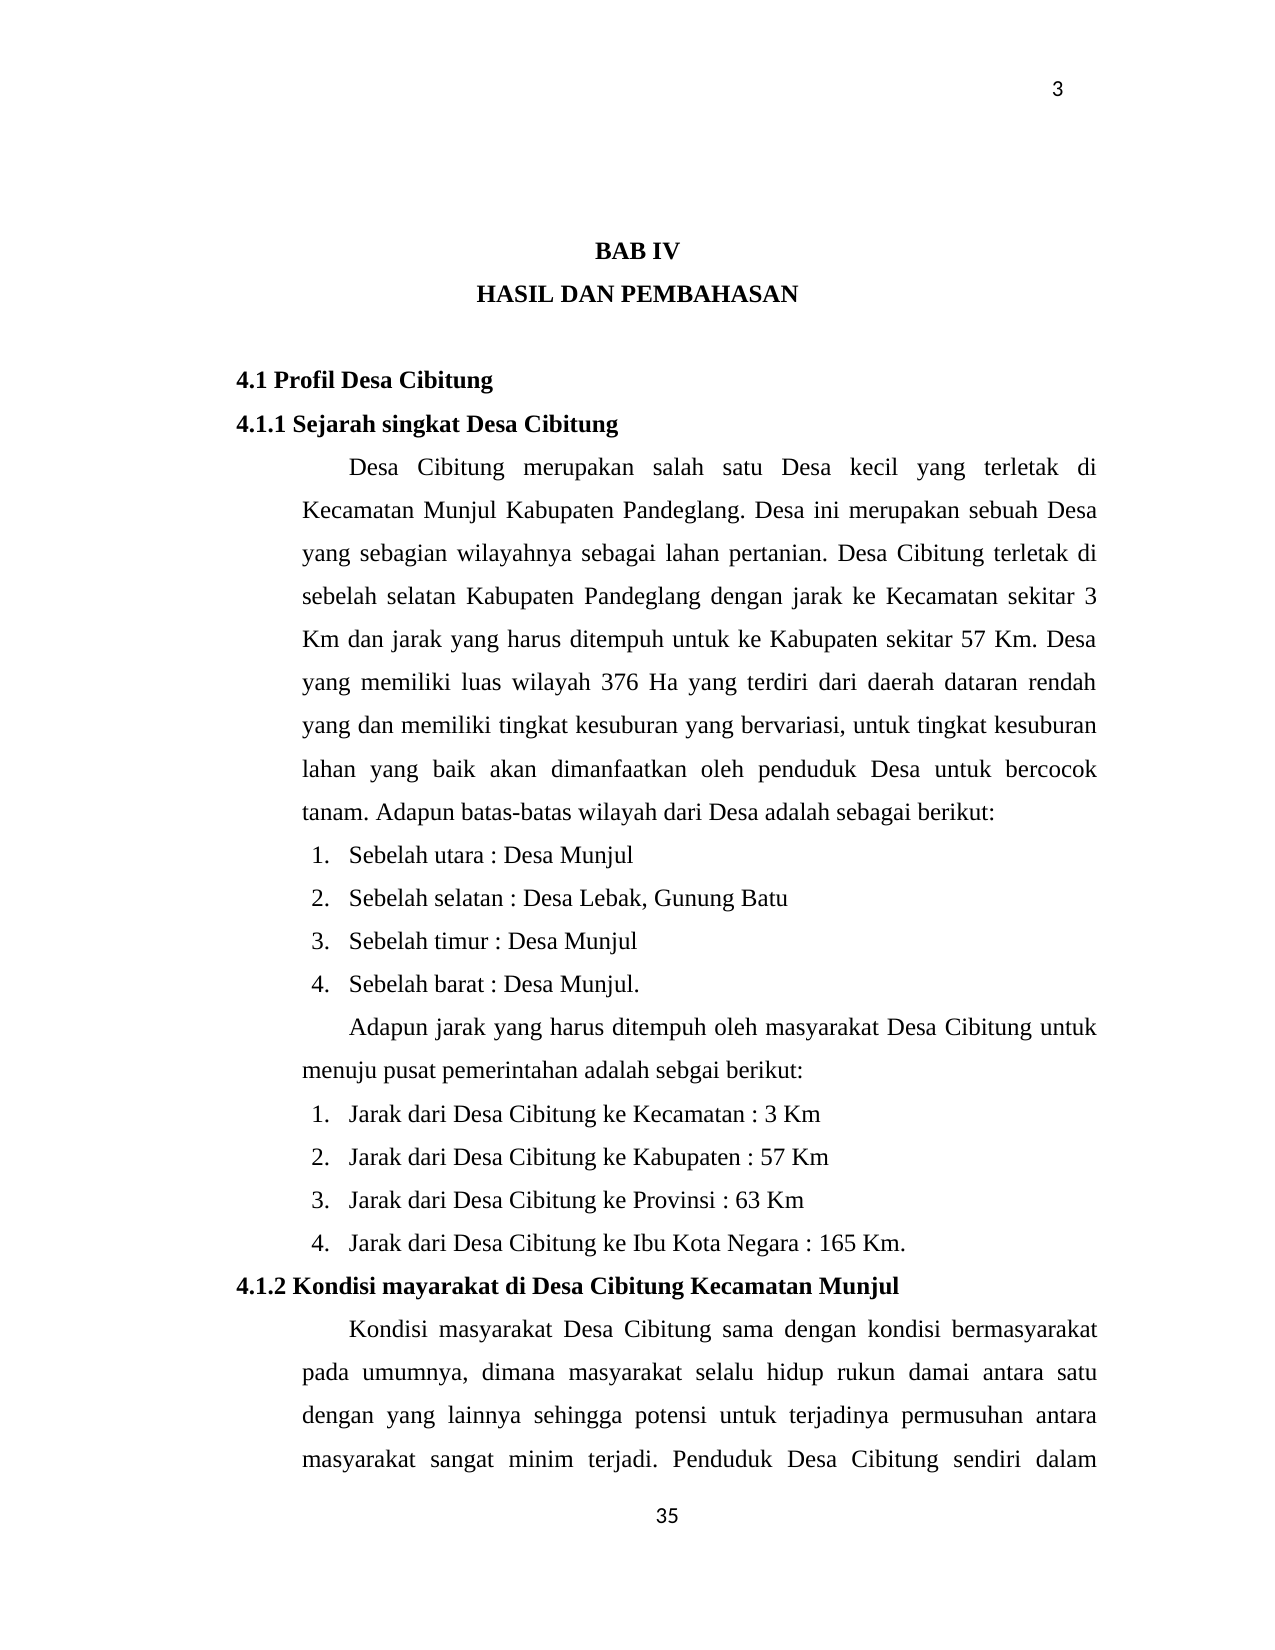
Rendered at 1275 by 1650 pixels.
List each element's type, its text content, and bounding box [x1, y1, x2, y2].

list Jarak dari Desa Cibitung ke Provinsi : 63 Km [311, 1185, 1098, 1214]
list Jarak dari Desa Cibitung ke Kabupaten : 57 Km [311, 1142, 1098, 1171]
list Sebelah barat : Desa Munjul. [311, 969, 1098, 998]
subtitle BAB IV [177, 236, 1098, 265]
list Sebelah timur : Desa Munjul [311, 926, 1098, 955]
subtitle 4.1.1 Sejarah singkat Desa Cibitung [236, 409, 1096, 437]
list Sebelah utara : Desa Munjul [311, 840, 1098, 869]
list Jarak dari Desa Cibitung ke Ibu Kota Negara : 165 Km. [311, 1228, 1098, 1257]
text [302, 1314, 1098, 1472]
text Desa Cibitung merupakan salah satu Desa kecil yang terletak di Kecamatan Munjul Kabupaten Pandeglang. Desa ini merupakan sebuah Desa yang sebagian wilayahnya sebagai lahan pertanian. Desa Cibitung terletak di sebelah selatan Kabupaten Pandeglang dengan jarak ke Kecamatan sekitar 3 Km dan jarak yang harus ditempuh untuk ke Kabupaten sekitar 57 Km. Desa yang memiliki luas wilayah 376 Ha yang terdiri dari daerah dataran rendah yang dan memiliki tingkat kesuburan yang bervariasi, untuk tingkat kesuburan lahan yang baik akan dimanfaatkan oleh penduduk Desa untuk bercocok tanam. Adapun batas-batas wilayah dari Desa adalah sebagai berikut: [302, 452, 1098, 826]
list Jarak dari Desa Cibitung ke Kecamatan : 3 Km [311, 1099, 1098, 1127]
text Adapun jarak yang harus ditempuh oleh masyarakat Desa Cibitung untuk menuju pusat pemerintahan adalah sebgai berikut: [302, 1012, 1098, 1084]
list Sebelah selatan : Desa Lebak, Gunung Batu [311, 883, 1098, 912]
subtitle 4.1 Profil Desa Cibitung [236, 366, 1098, 394]
subtitle HASIL DAN PEMBAHASAN [177, 279, 1098, 308]
subtitle 4.1.2 Kondisi mayarakat di Desa Cibitung Kecamatan Munjul [236, 1271, 1096, 1300]
